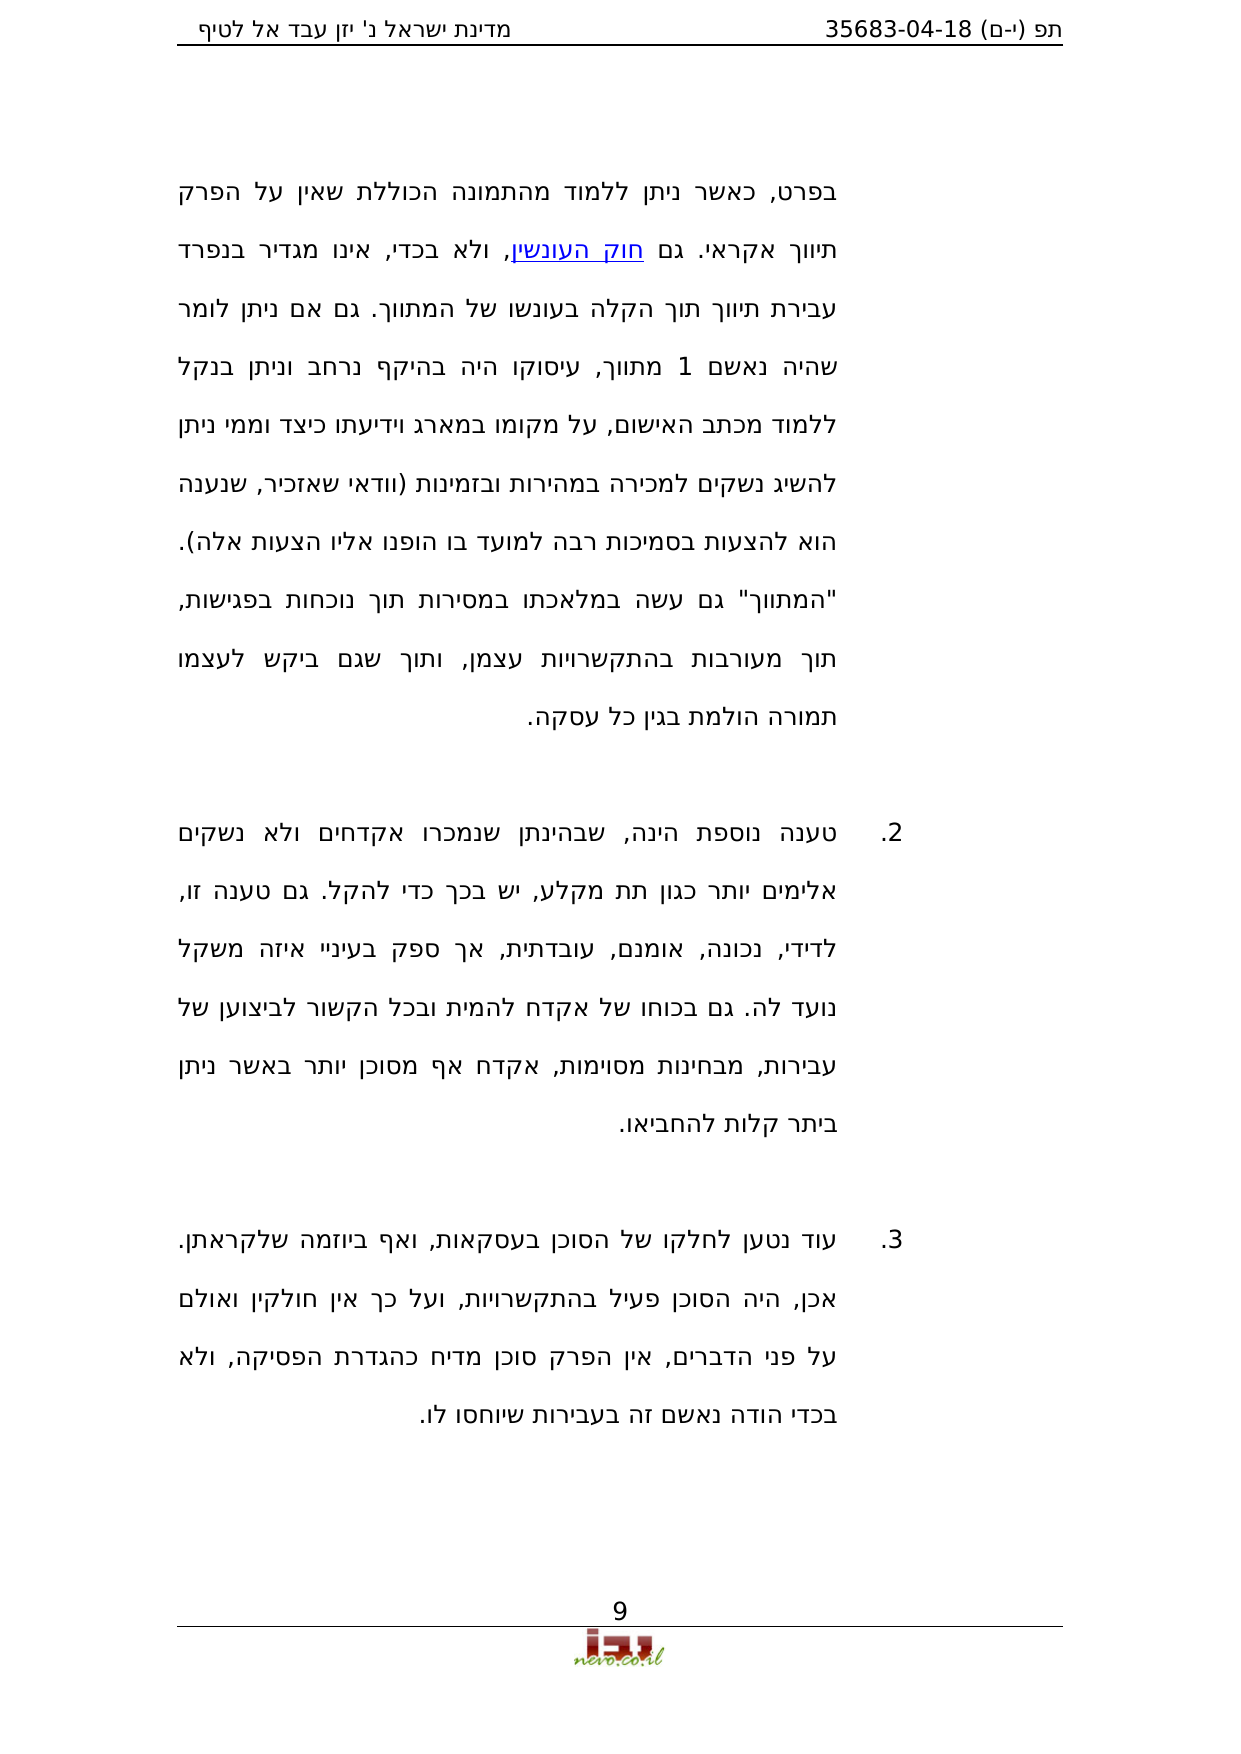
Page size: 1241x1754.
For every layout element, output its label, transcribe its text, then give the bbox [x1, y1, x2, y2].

picture [574, 1628, 666, 1667]
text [177, 177, 904, 731]
text 2. טענה נוספת הינה, שבהינתן שנמכרו אקדחים ולא נשקים אלימים יותר כגון תת מקלע, יש בכך כדי להקל. גם טענה זו, לדידי, נכונה, אומנם, עובדתית, אך ספק בעיניי איזה משקל נועד לה. גם בכוחו של אקדח להמית ובכל הקשור לביצוען של עבירות, מבחינות מסוימות, אקדח אף מסוכן יותר באשר ניתן ביתר קלות להחביאו. [177, 818, 904, 1139]
text 3. עוד נטען לחלקו של הסוכן בעסקאות, ואף ביוזמה שלקראתן. אכן, היה הסוכן פעיל בהתקשרויות, ועל כך אין חולקין ואולם על פני הדברים, אין הפרק סוכן מדיח כהגדרת הפסיקה, ולא בכדי הודה נאשם זה בעבירות שיוחסו לו. [177, 1226, 904, 1430]
